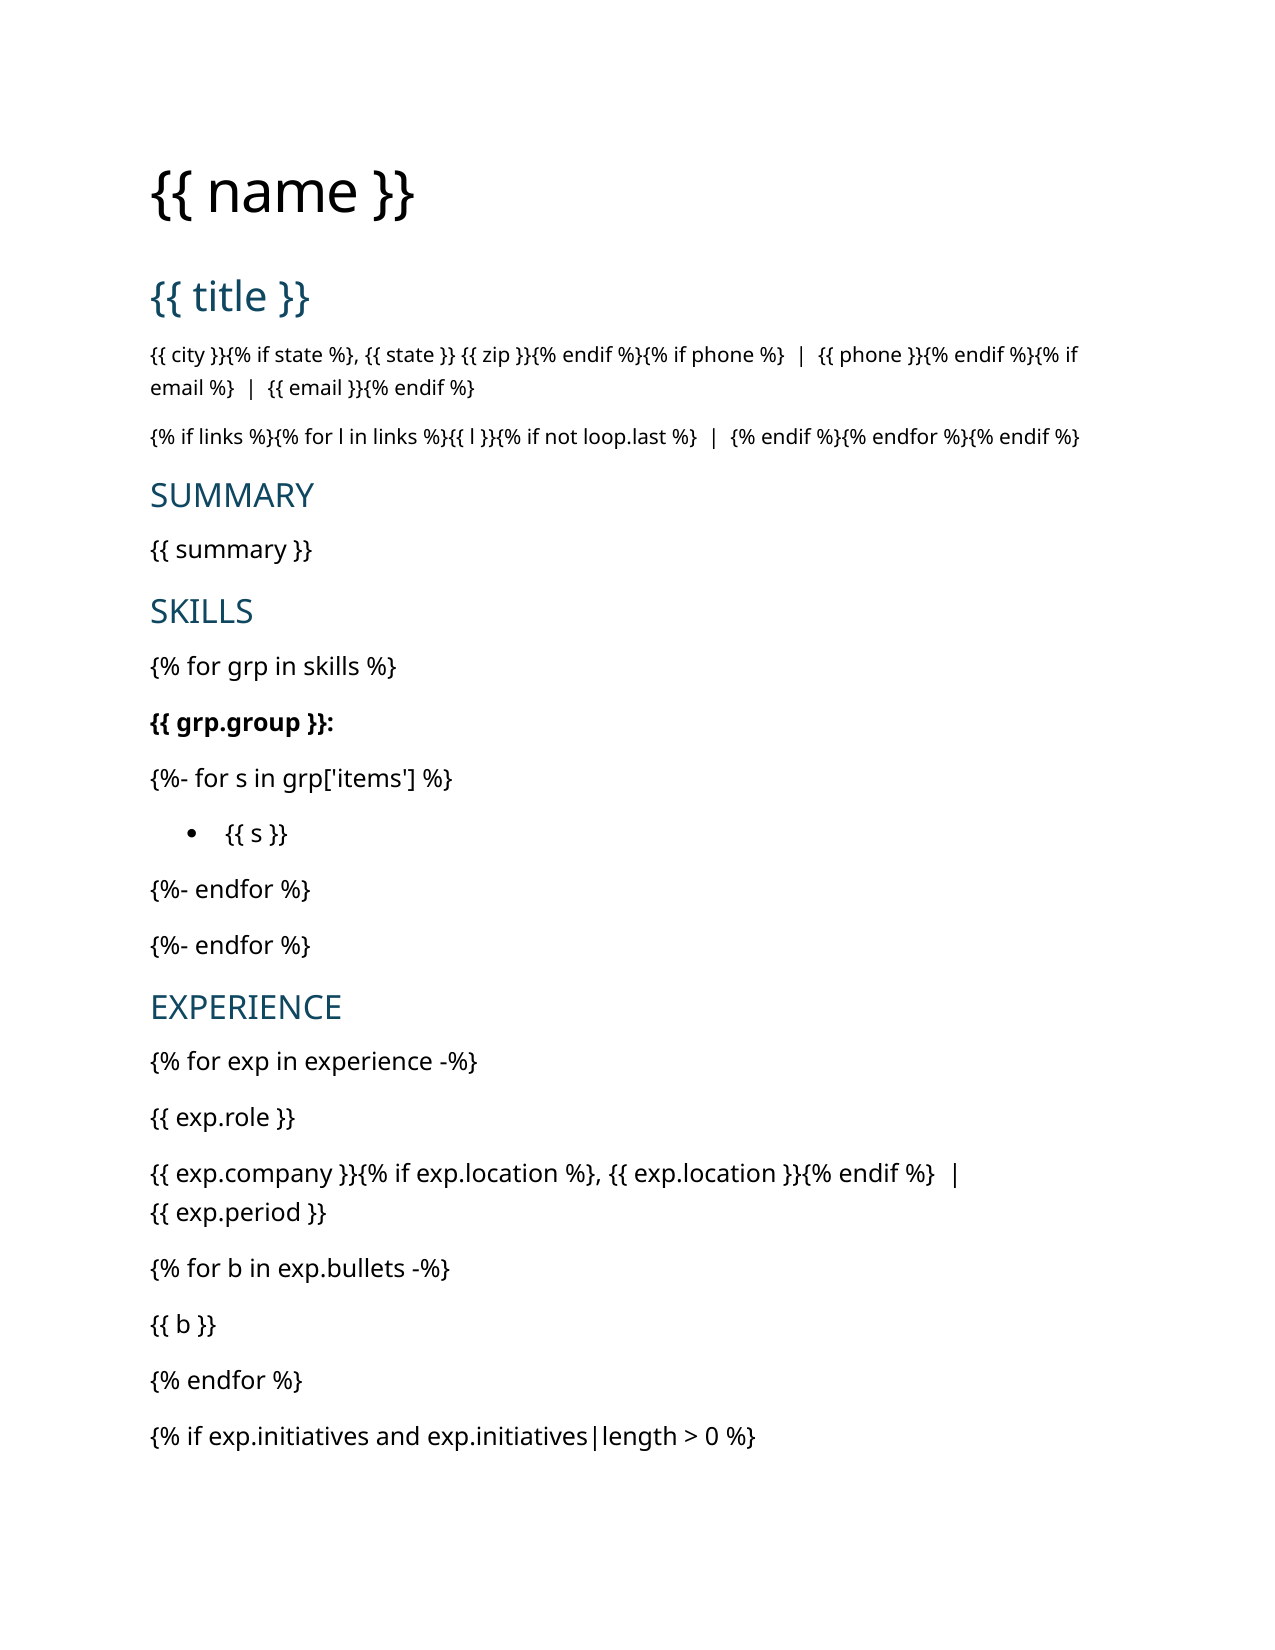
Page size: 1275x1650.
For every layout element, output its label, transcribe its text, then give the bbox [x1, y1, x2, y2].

subtitle EXPERIENCE [150, 983, 1125, 1029]
text {% if links %}{% for l in links %}{{ l }}{% if not loop.last %} | {% endif %}{% endfor %}{% endif %} [150, 422, 1125, 451]
text {%- endfor %} [150, 872, 1125, 906]
text {{ summary }} [150, 532, 1125, 566]
subtitle SKILLS [150, 588, 1125, 633]
text {{ b }} [150, 1307, 1125, 1341]
text {{ city }}{% if state %}, {{ state }} {{ zip }}{% endif %}{% if phone %} | {{ phone }}{% endif %}{% if email %} | {{ email }}{% endif %} [150, 341, 1125, 402]
text {{ exp.role }} [150, 1100, 1125, 1134]
text {% if exp.initiatives and exp.initiatives|length > 0 %} [150, 1418, 1125, 1452]
text {{ exp.company }}{% if exp.location %}, {{ exp.location }}{% endif %} | {{ exp.period }} [150, 1156, 1125, 1229]
list {{ s }} [187, 816, 1125, 850]
subtitle SUMMARY [150, 472, 1125, 517]
text {% for grp in skills %} [150, 648, 1125, 683]
text {%- endfor %} [150, 928, 1125, 962]
text {% for b in exp.bullets -%} [150, 1251, 1125, 1285]
title {{ name }} [150, 150, 1125, 229]
text {%- for s in grp['items'] %} [150, 760, 1125, 794]
text {% for exp in experience -%} [150, 1044, 1125, 1078]
text {{ grp.group }}: [150, 704, 1125, 738]
text {% endfor %} [150, 1362, 1125, 1396]
subtitle {{ title }} [150, 267, 1125, 324]
